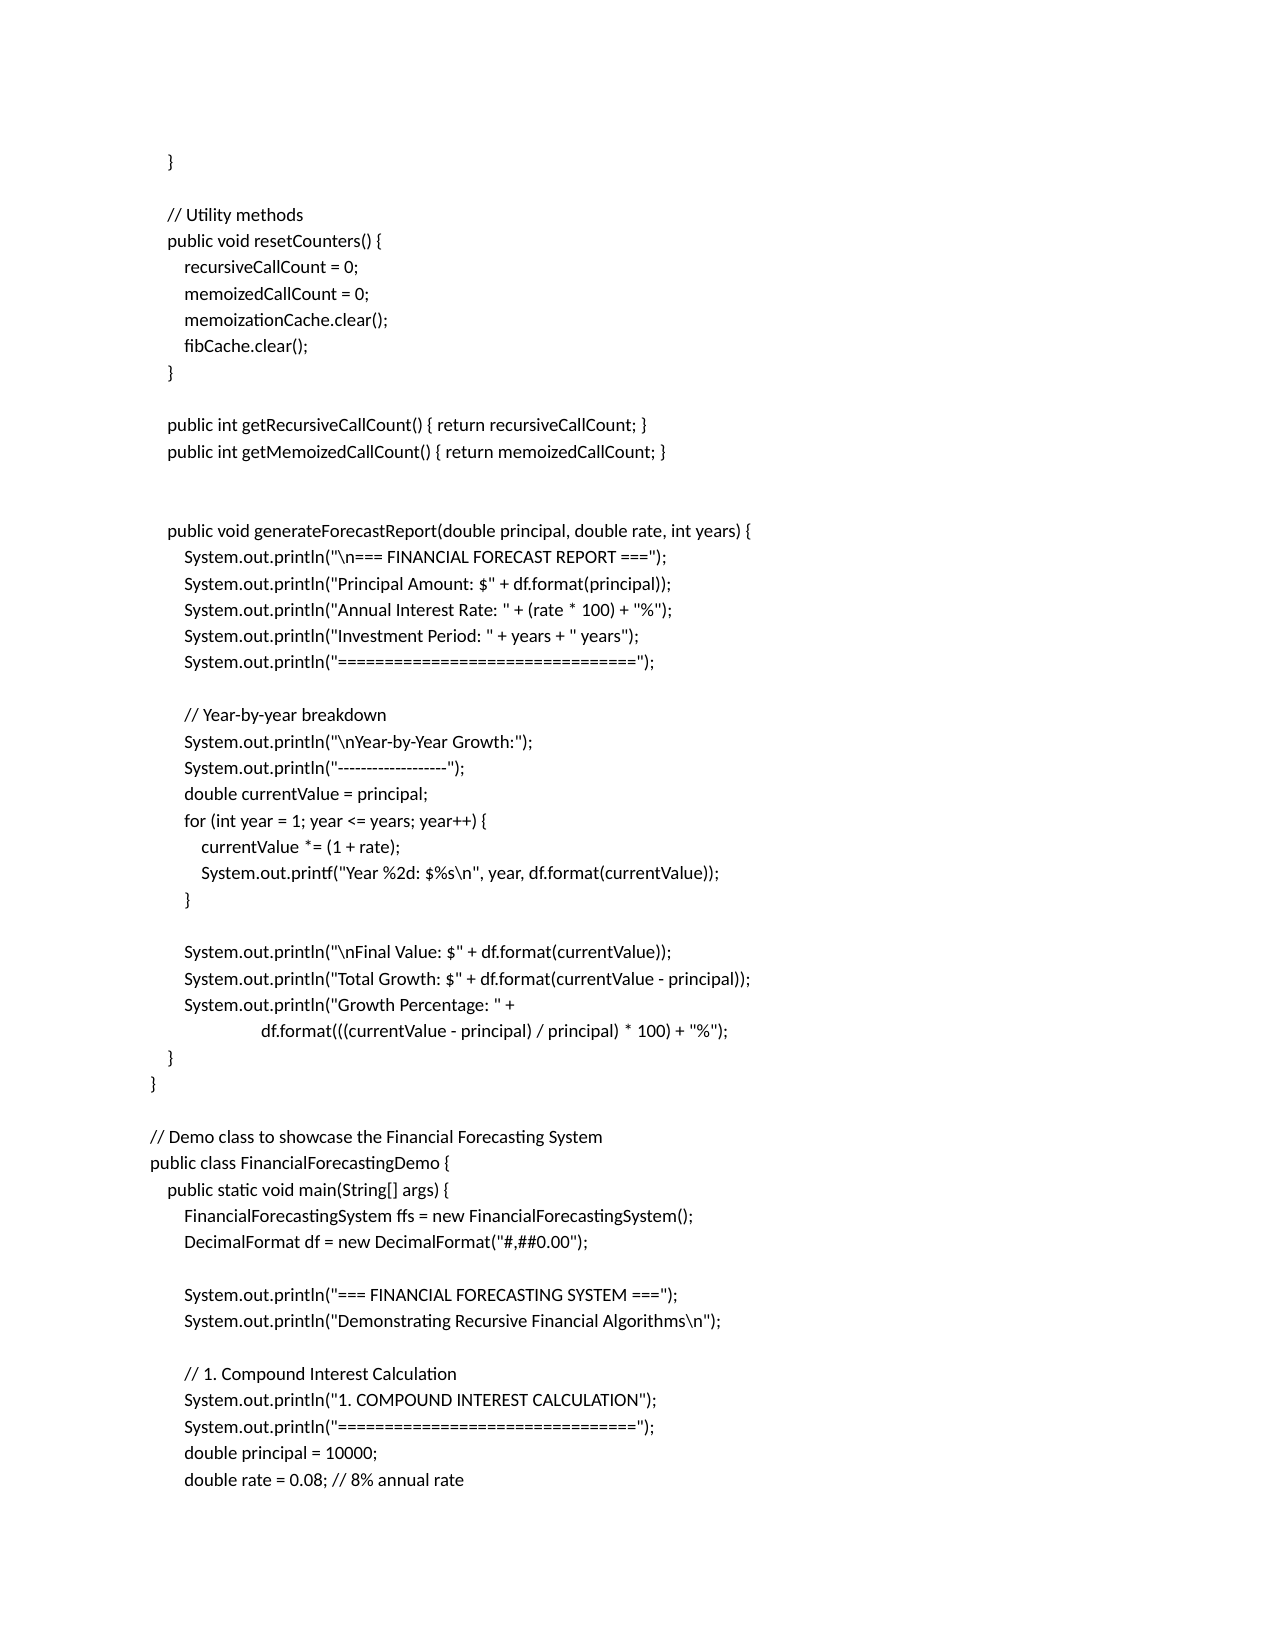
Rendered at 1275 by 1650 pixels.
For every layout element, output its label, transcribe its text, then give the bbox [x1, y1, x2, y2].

text public static void main(String[] args) { [150, 1178, 1125, 1201]
text // 1. Compound Interest Calculation [150, 1362, 1125, 1385]
text System.out.printf("Year %2d: $%s\n", year, df.format(currentValue)); [150, 862, 1125, 884]
text System.out.println("Principal Amount: $" + df.format(principal)); [150, 572, 1125, 594]
text System.out.println("Total Growth: $" + df.format(currentValue - principal)); [150, 967, 1125, 990]
text System.out.println("Investment Period: " + years + " years"); [150, 624, 1125, 647]
text public int getRecursiveCallCount() { return recursiveCallCount; } [150, 413, 1125, 436]
text public void resetCounters() { [150, 229, 1125, 252]
text System.out.println("Growth Percentage: " + [150, 993, 1125, 1016]
text double rate = 0.08; // 8% annual rate [150, 1468, 1125, 1491]
text memoizationCache.clear(); [150, 308, 1125, 331]
text } [150, 150, 1125, 173]
text currentValue *= (1 + rate); [150, 835, 1125, 858]
text public void generateForecastReport(double principal, double rate, int years) { [150, 519, 1125, 542]
text // Year-by-year breakdown [150, 703, 1125, 726]
text } [150, 361, 1125, 384]
text } [150, 1046, 1125, 1069]
text FinancialForecastingSystem ffs = new FinancialForecastingSystem(); [150, 1204, 1125, 1227]
text System.out.println("\n=== FINANCIAL FORECAST REPORT ==="); [150, 545, 1125, 568]
text recursiveCallCount = 0; [150, 255, 1125, 278]
text System.out.println("\nFinal Value: $" + df.format(currentValue)); [150, 941, 1125, 963]
text memoizedCallCount = 0; [150, 282, 1125, 305]
text df.format(((currentValue - principal) / principal) * 100) + "%"); [150, 1020, 1125, 1043]
text for (int year = 1; year <= years; year++) { [150, 809, 1125, 832]
text System.out.println("Annual Interest Rate: " + (rate * 100) + "%"); [150, 598, 1125, 621]
text } [150, 1072, 1125, 1095]
text // Utility methods [150, 203, 1125, 226]
text double currentValue = principal; [150, 782, 1125, 805]
text public class FinancialForecastingDemo { [150, 1151, 1125, 1174]
text DecimalFormat df = new DecimalFormat("#,##0.00"); [150, 1231, 1125, 1253]
text double principal = 10000; [150, 1441, 1125, 1464]
text System.out.println("Demonstrating Recursive Financial Algorithms\n"); [150, 1309, 1125, 1332]
text System.out.println("================================"); [150, 651, 1125, 674]
text public int getMemoizedCallCount() { return memoizedCallCount; } [150, 440, 1125, 463]
text System.out.println("-------------------"); [150, 756, 1125, 779]
text System.out.println("1. COMPOUND INTEREST CALCULATION"); [150, 1389, 1125, 1412]
text System.out.println("=== FINANCIAL FORECASTING SYSTEM ==="); [150, 1283, 1125, 1306]
text // Demo class to showcase the Financial Forecasting System [150, 1125, 1125, 1148]
text } [150, 888, 1125, 911]
text System.out.println("\nYear-by-Year Growth:"); [150, 730, 1125, 753]
text System.out.println("================================"); [150, 1415, 1125, 1438]
text fibCache.clear(); [150, 334, 1125, 357]
